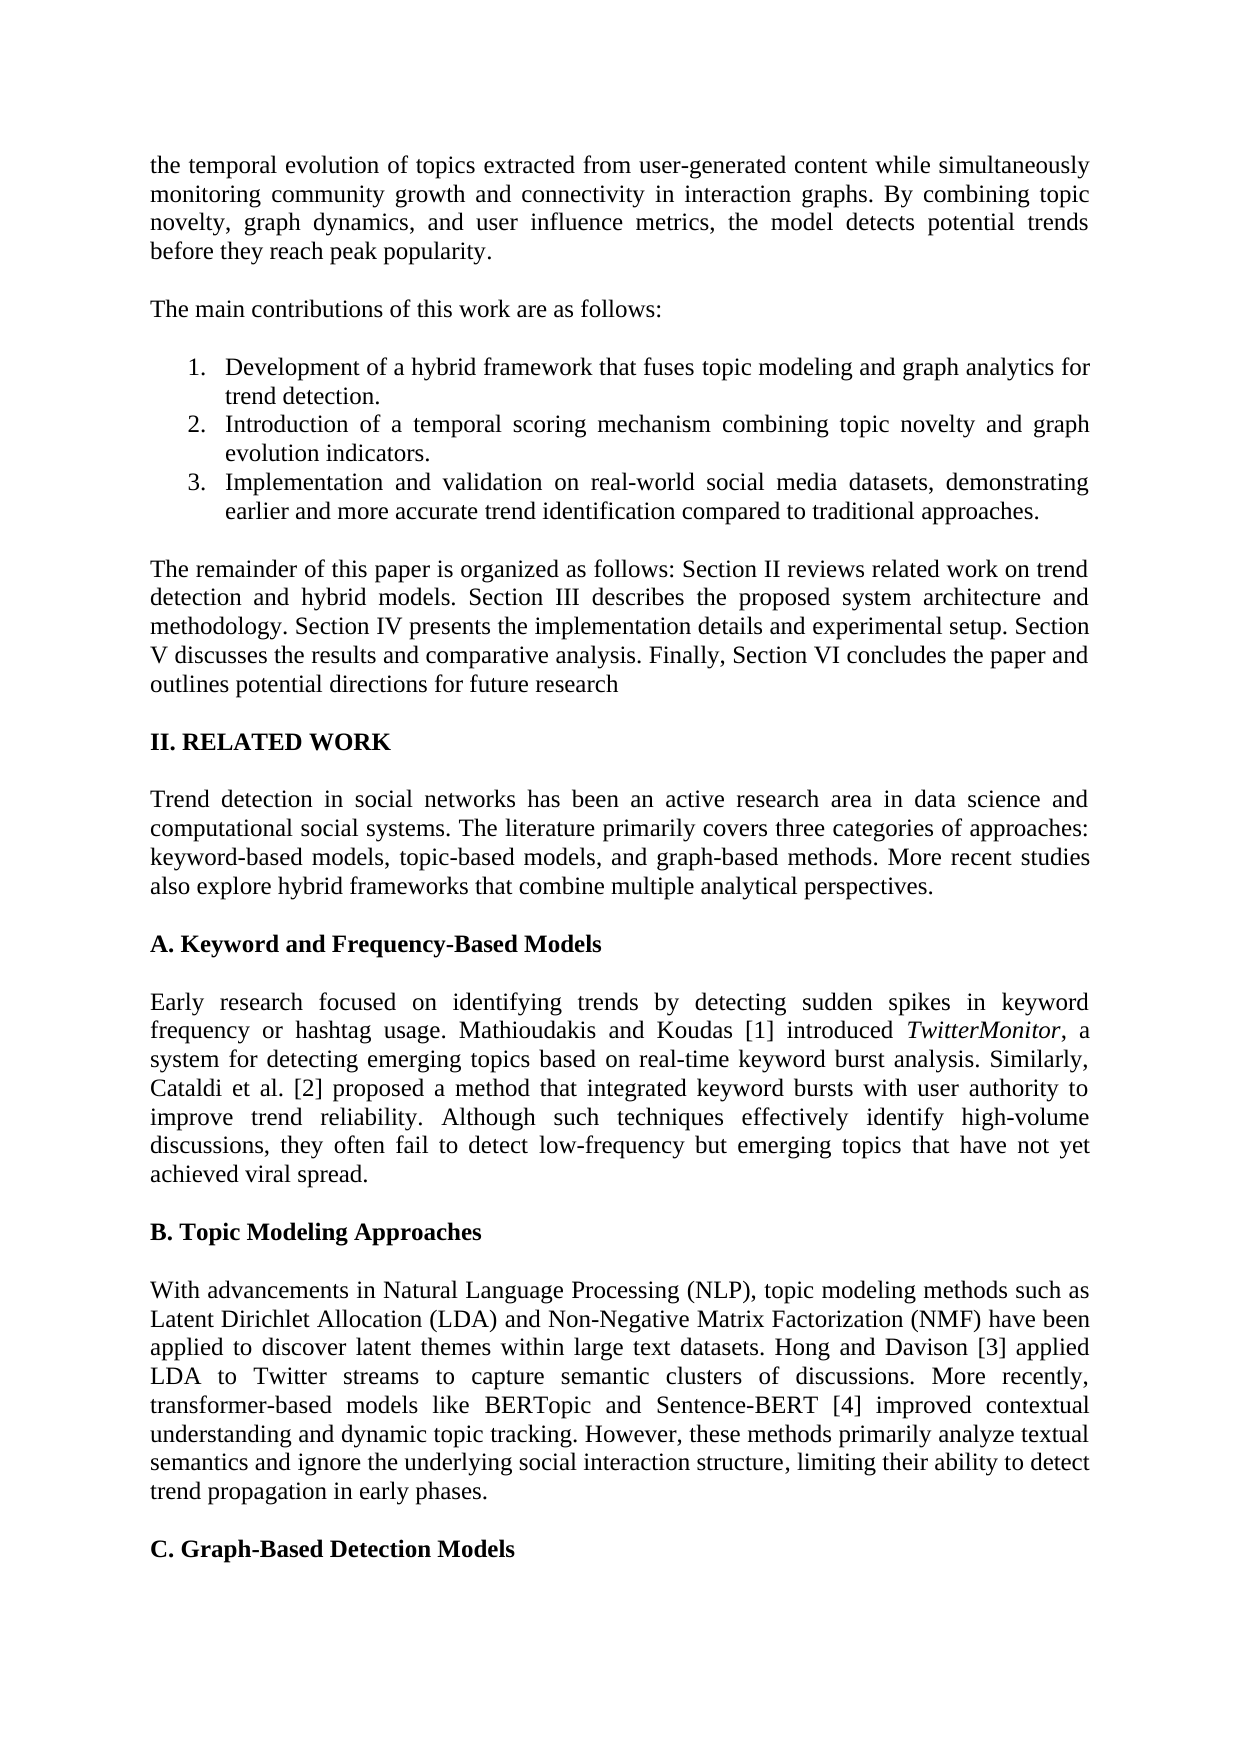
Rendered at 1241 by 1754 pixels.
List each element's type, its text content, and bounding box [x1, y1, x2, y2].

list Development of a hybrid framework that fuses topic modeling and graph analytics for trend detection. [187, 352, 1090, 409]
text B. Topic Modeling Approaches [150, 1217, 1090, 1246]
text Trend detection in social networks has been an active research area in data science and computational social systems. The literature primarily covers three categories of approaches: keyword-based models, topic-based models, and graph-based methods. More recent studies also explore hybrid frameworks that combine multiple analytical perspectives. [150, 784, 1090, 899]
text C. Graph-Based Detection Models [150, 1534, 1090, 1563]
list Implementation and validation on real-world social media datasets, demonstrating earlier and more accurate trend identification compared to traditional approaches. [187, 467, 1090, 524]
text Early research focused on identifying trends by detecting sudden spikes in keyword frequency or hashtag usage. Mathioudakis and Koudas [1] introduced TwitterMonitor, a system for detecting emerging topics based on real-time keyword burst analysis. Similarly, Cataldi et al. [2] proposed a method that integrated keyword bursts with user authority to improve trend reliability. Although such techniques effectively identify high-volume discussions, they often fail to detect low-frequency but emerging topics that have not yet achieved viral spread. [150, 987, 1090, 1188]
text A. Keyword and Frequency-Based Models [150, 929, 1090, 957]
text With advancements in Natural Language Processing (NLP), topic modeling methods such as Latent Dirichlet Allocation (LDA) and Non-Negative Matrix Factorization (NMF) have been applied to discover latent themes within large text datasets. Hong and Davison [3] applied LDA to Twitter streams to capture semantic clusters of discussions. More recently, transformer-based models like BERTopic and Sentence-BERT [4] improved contextual understanding and dynamic topic tracking. However, these methods primarily analyze textual semantics and ignore the underlying social interaction structure, limiting their ability to detect trend propagation in early phases. [150, 1275, 1090, 1505]
text The remainder of this paper is organized as follows: Section II reviews related work on trend detection and hybrid models. Section III describes the proposed system architecture and methodology. Section IV presents the implementation details and experimental setup. Section V discusses the results and comparative analysis. Finally, Section VI concludes the paper and outlines potential directions for future research [150, 554, 1090, 697]
text II. RELATED WORK [150, 727, 1090, 755]
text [150, 150, 1090, 265]
list Introduction of a temporal scoring mechanism combining topic novelty and graph evolution indicators. [187, 409, 1090, 467]
text The main contributions of this work are as follows: [150, 294, 1090, 323]
